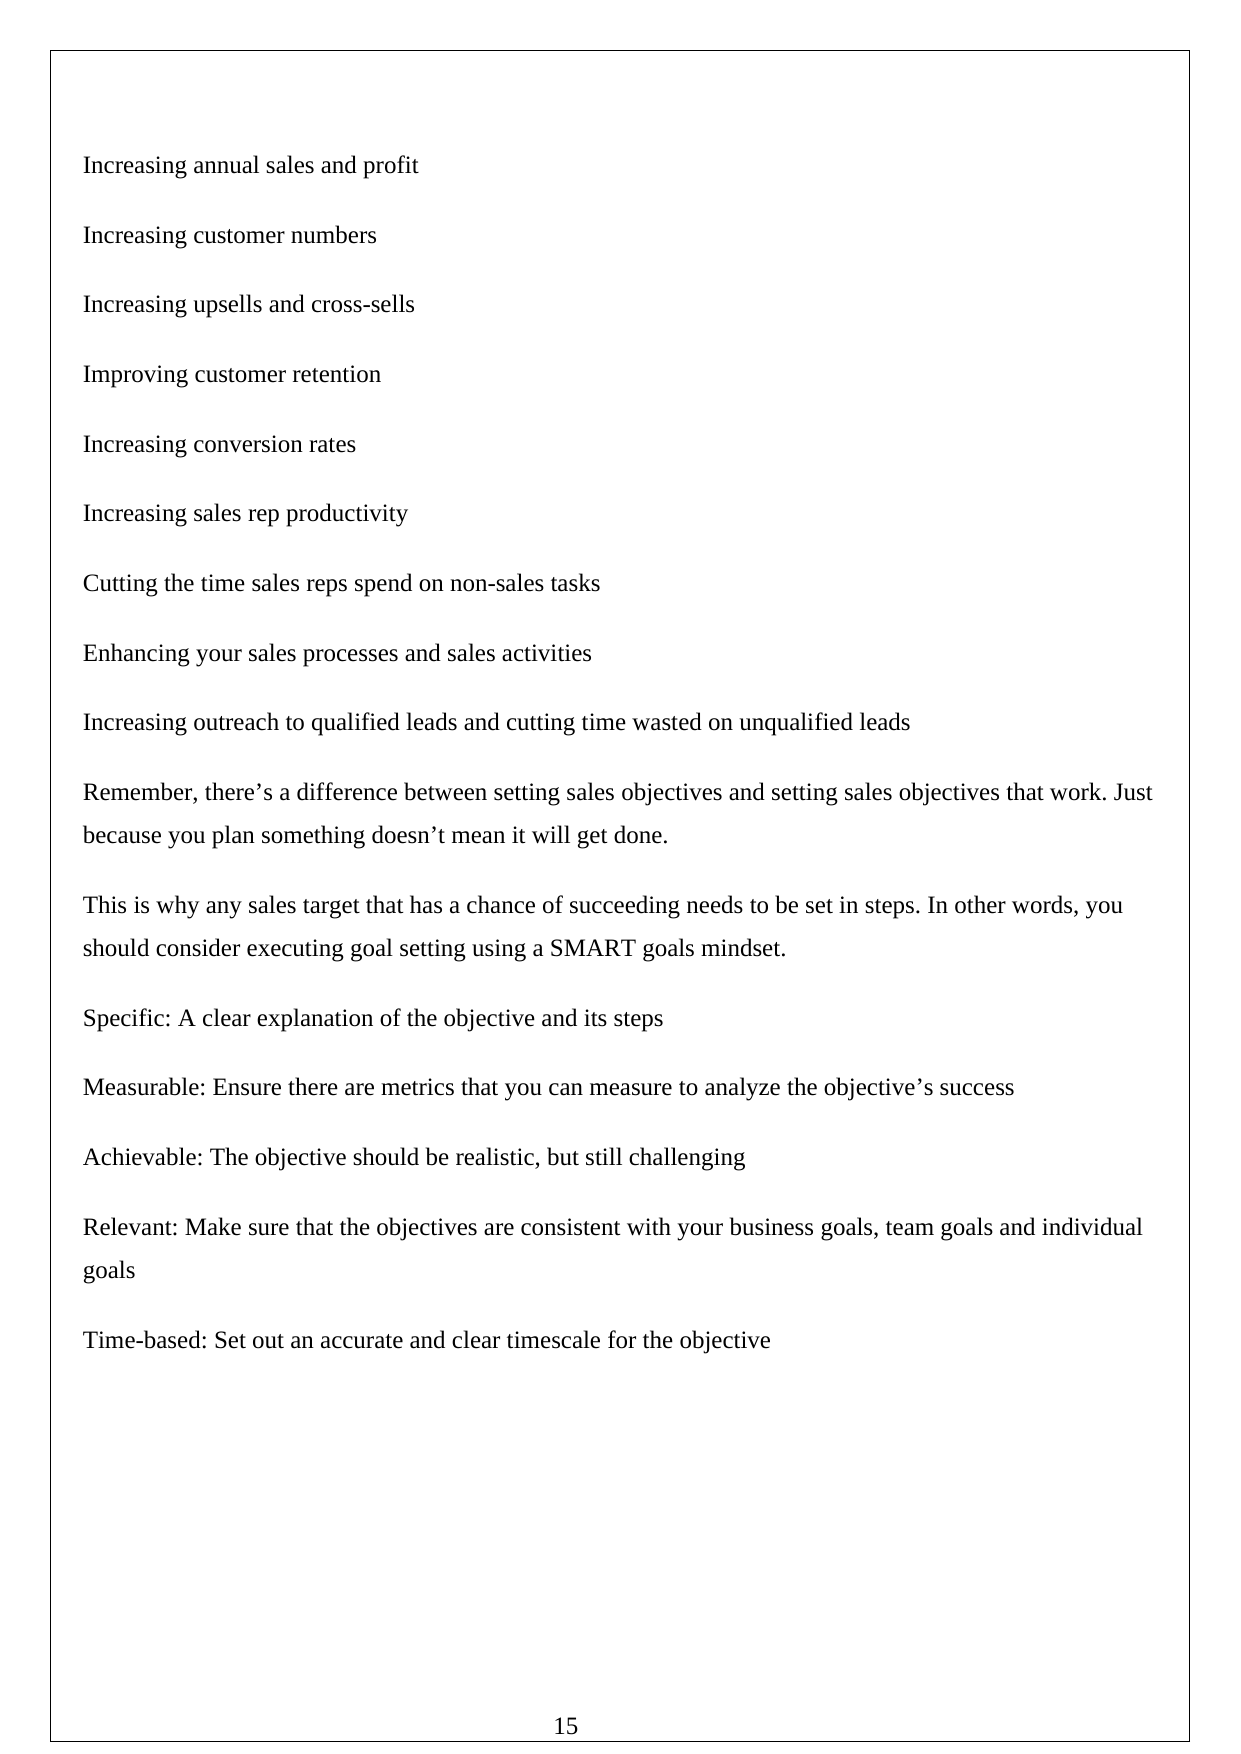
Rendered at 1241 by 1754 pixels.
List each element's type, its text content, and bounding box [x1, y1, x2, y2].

text Cutting the time sales reps spend on non-sales tasks [83, 568, 1157, 597]
text Achievable: The objective should be realistic, but still challenging [83, 1142, 1157, 1171]
text Measurable: Ensure there are metrics that you can measure to analyze the objective’s success [83, 1072, 1157, 1101]
text Increasing conversion rates [83, 429, 1157, 457]
text Increasing sales rep productivity [83, 498, 1157, 527]
text Time-based: Set out an accurate and clear timescale for the objective [83, 1325, 1157, 1353]
text Increasing upsells and cross-sells [83, 289, 1157, 318]
text Relevant: Make sure that the objectives are consistent with your business goals, team goals and individual goals [83, 1212, 1157, 1284]
text Increasing customer numbers [83, 220, 1157, 248]
text Enhancing your sales processes and sales activities [83, 638, 1157, 667]
text This is why any sales target that has a chance of succeeding needs to be set in steps. In other words, you should consider executing goal setting using a SMART goals mindset. [83, 890, 1157, 962]
text Increasing outreach to qualified leads and cutting time wasted on unqualified leads [83, 707, 1157, 736]
text Improving customer retention [83, 359, 1157, 388]
text Remember, there’s a difference between setting sales objectives and setting sales objectives that work. Just because you plan something doesn’t mean it will get done. [83, 777, 1157, 849]
text Increasing annual sales and profit [83, 150, 1157, 179]
text Specific: A clear explanation of the objective and its steps [83, 1003, 1157, 1032]
